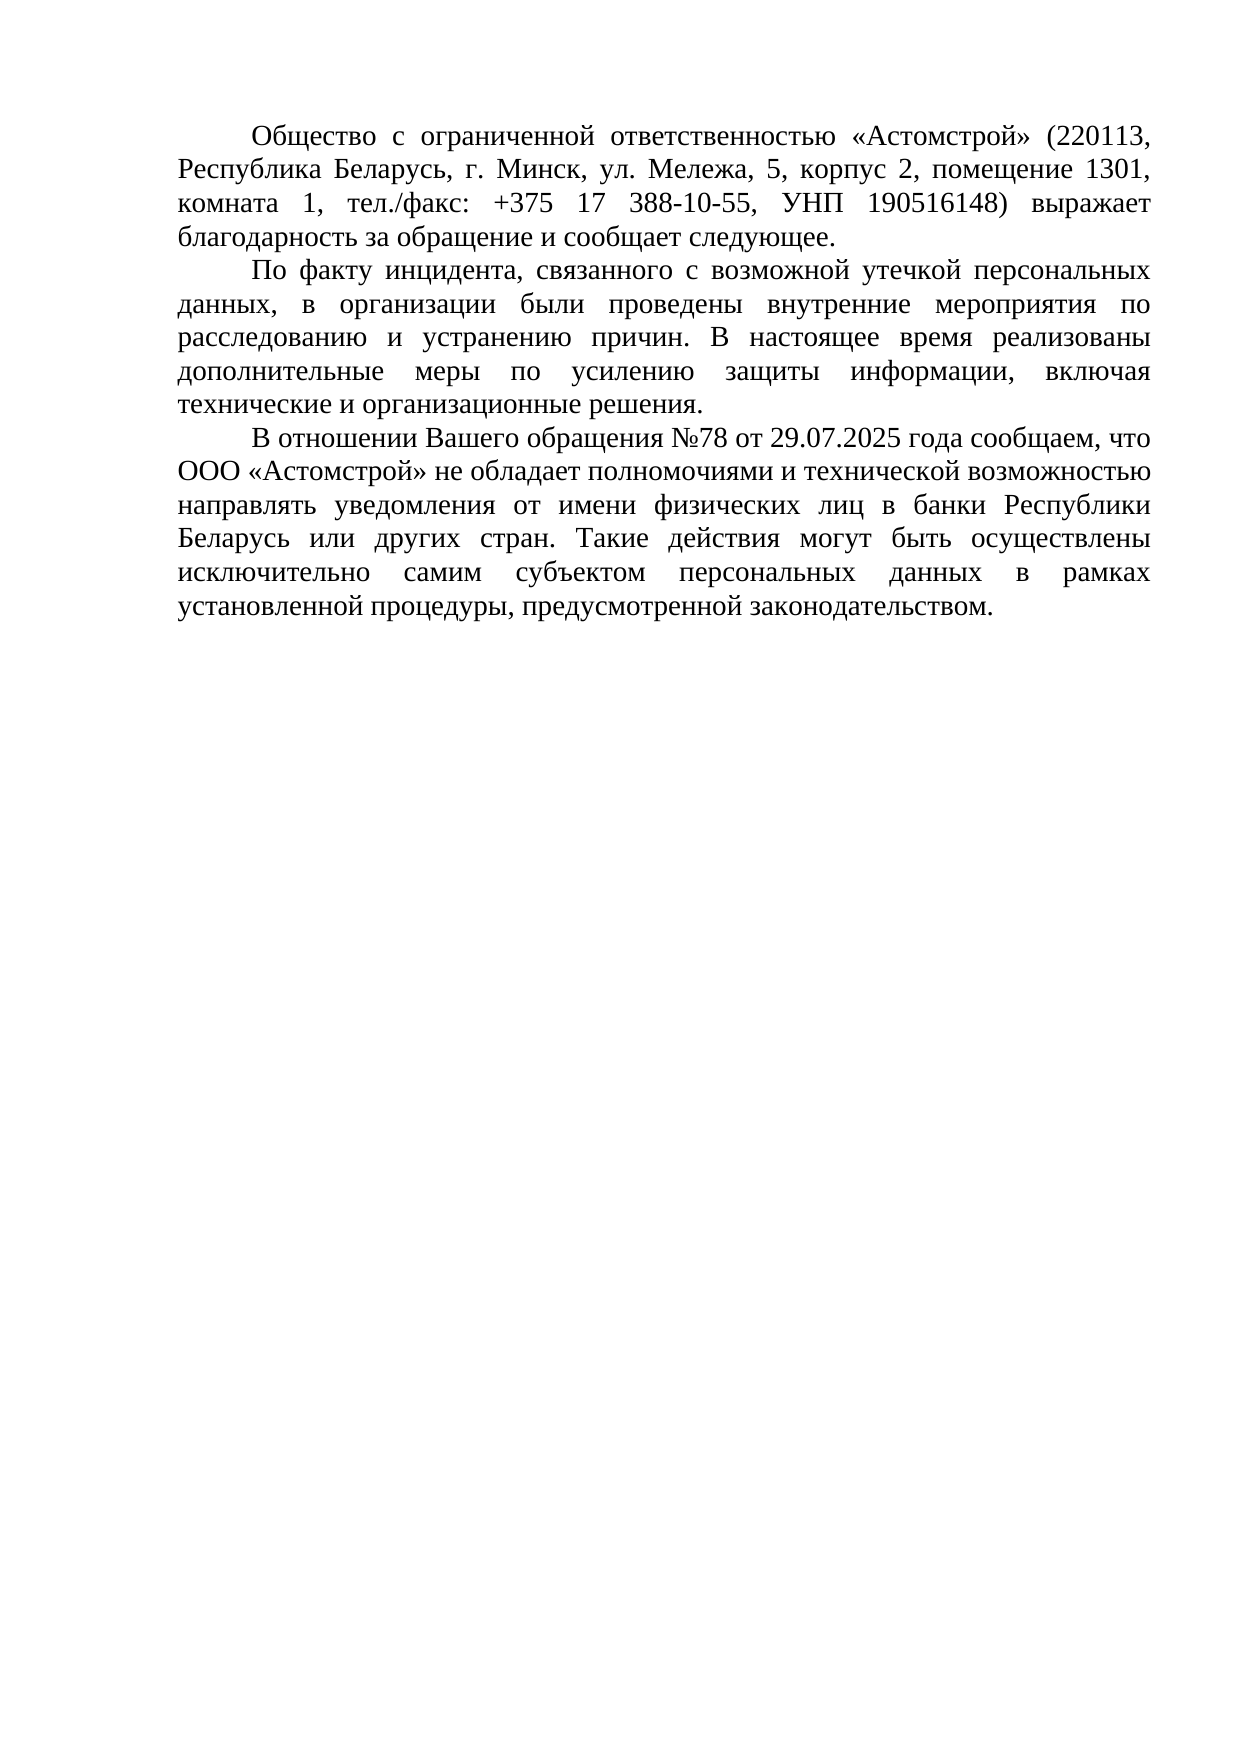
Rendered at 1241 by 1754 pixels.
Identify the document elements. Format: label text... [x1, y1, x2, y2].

text Общество с ограниченной ответственностью «Астомстрой» (220113, Республика Беларусь, г. Минск, ул. Мележа, 5, корпус 2, помещение 1301, комната 1, тел./факс: +375 17 388-10-55, УНП 190516148) выражает благодарность за обращение и сообщает следующее. [177, 118, 1152, 252]
text По факту инцидента, связанного с возможной утечкой персональных данных, в организации были проведены внутренние мероприятия по расследованию и устранению причин. В настоящее время реализованы дополнительные меры по усилению защиты информации, включая технические и организационные решения. [177, 252, 1152, 420]
text В отношении Вашего обращения №78 от 29.07.2025 года сообщаем, что ООО «Астомстрой» не обладает полномочиями и технической возможностью направлять уведомления от имени физических лиц в банки Республики Беларусь или других стран. Такие действия могут быть осуществлены исключительно самим субъектом персональных данных в рамках установленной процедуры, предусмотренной законодательством. [177, 420, 1152, 621]
